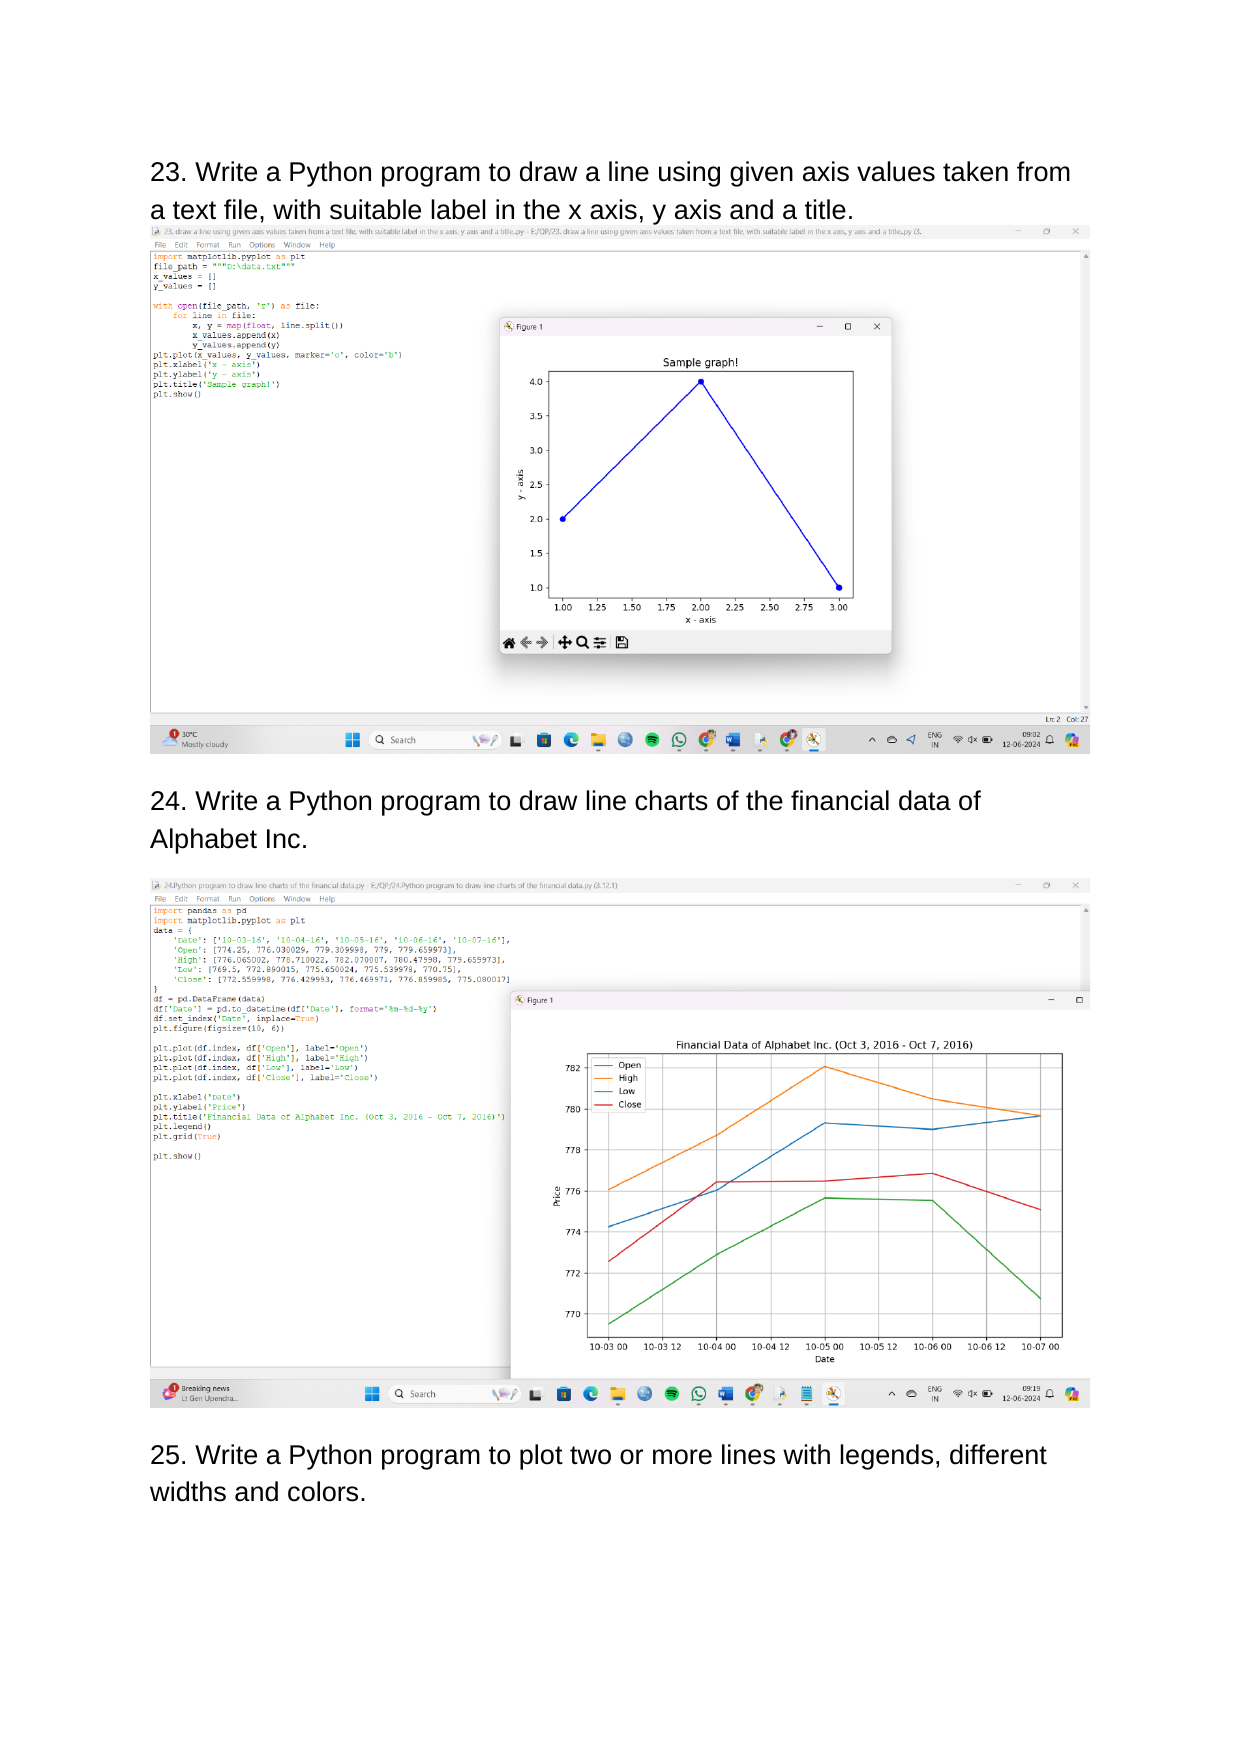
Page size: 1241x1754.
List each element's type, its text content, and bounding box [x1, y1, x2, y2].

text 24. Write a Python program to draw line charts of the financial data of Alphabet Inc. [150, 779, 1090, 854]
text 23. Write a Python program to draw a line using given axis values taken from a text file, with suitable label in the x axis, y axis and a title. [150, 150, 1090, 225]
picture [150, 878, 1091, 1408]
picture [150, 225, 1091, 754]
text 25. Write a Python program to plot two or more lines with legends, different widths and colors. [150, 1433, 1090, 1508]
